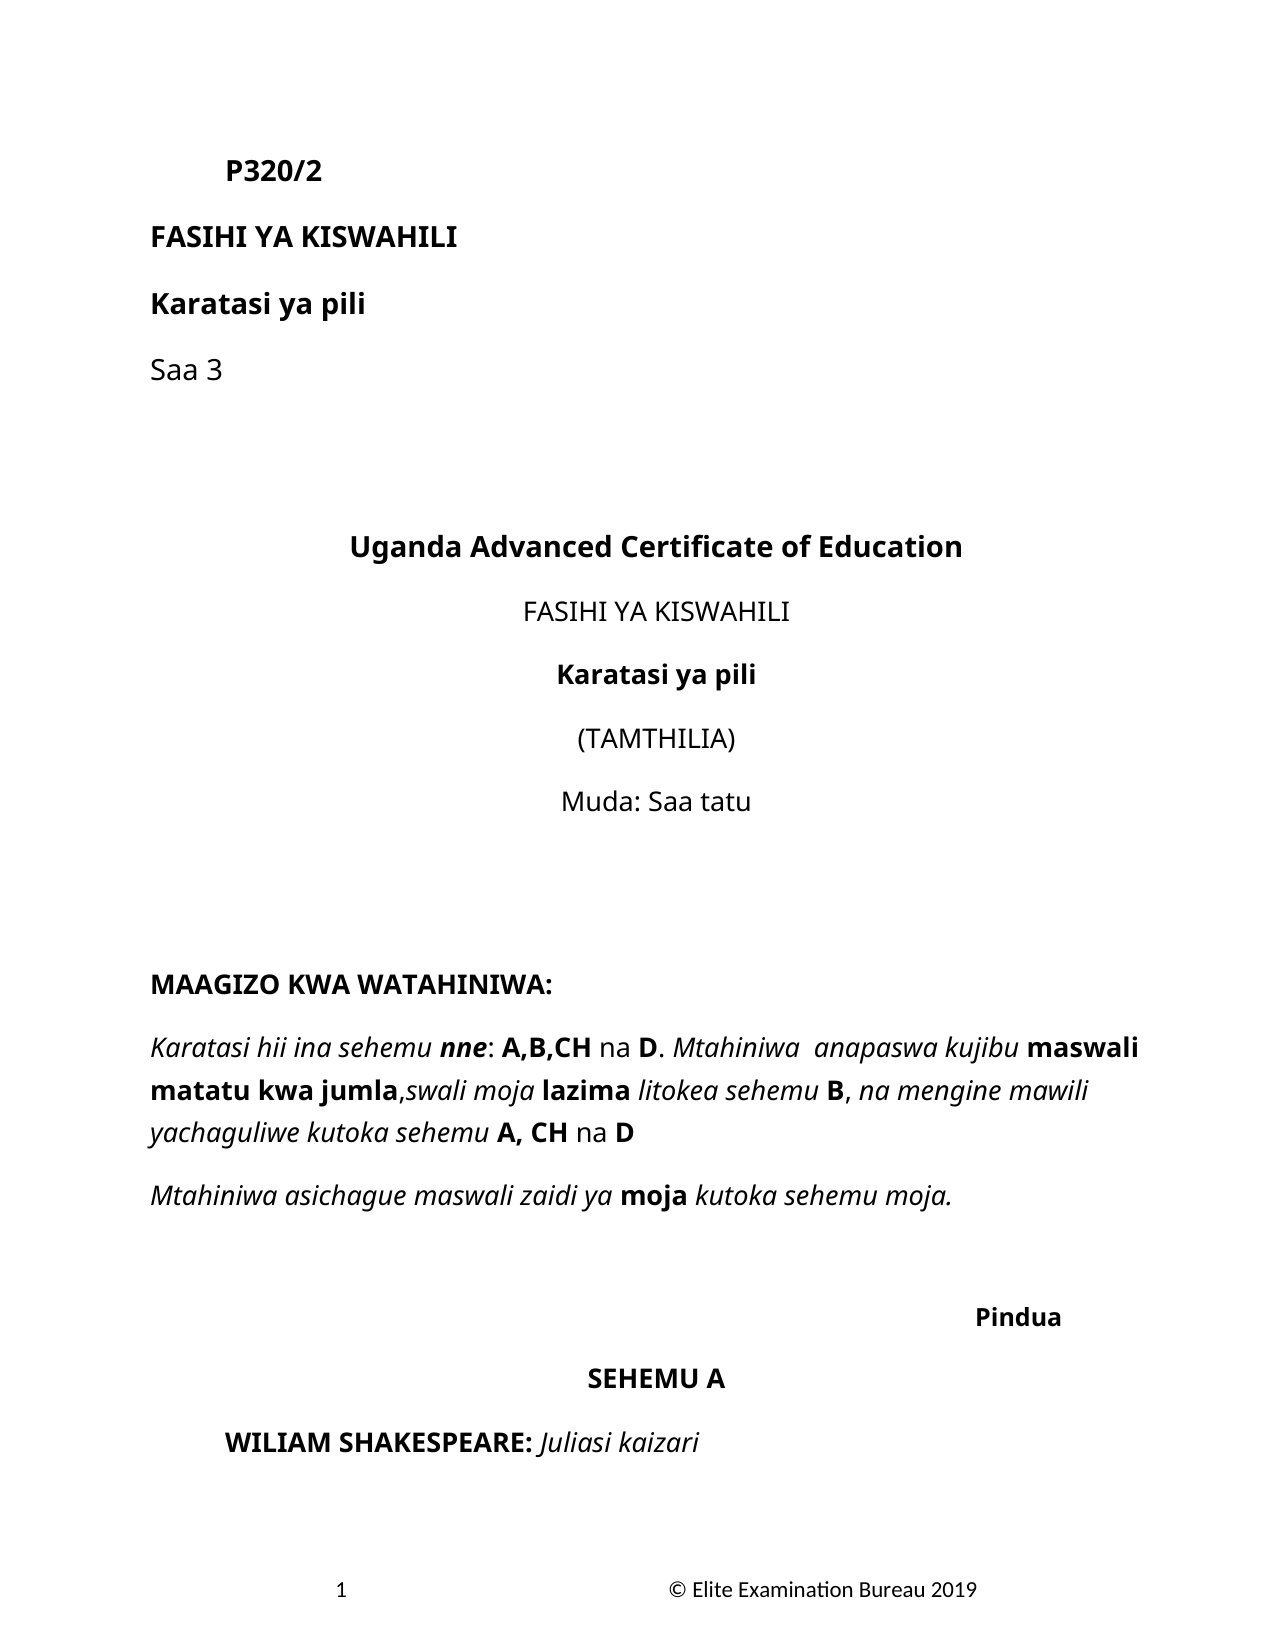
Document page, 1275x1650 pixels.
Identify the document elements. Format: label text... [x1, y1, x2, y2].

text WILIAM SHAKESPEARE: Juliasi kaizari [150, 1423, 1162, 1460]
text Muda: Saa tatu [150, 782, 1162, 819]
text MAAGIZO KWA WATAHINIWA: [150, 966, 1162, 1002]
text FASIHI YA KISWAHILI [150, 593, 1162, 629]
text Mtahiniwa asichague maswali zaidi ya moja kutoka sehemu moja. [150, 1177, 1162, 1214]
text SEHEMU A [150, 1360, 1162, 1397]
text Pindua [975, 1300, 1162, 1334]
text FASIHI YA KISWAHILI [150, 216, 1162, 256]
text Uganda Advanced Certificate of Education [150, 526, 1162, 566]
text Karatasi ya pili [150, 283, 1162, 323]
text Karatasi ya pili [150, 656, 1162, 693]
text P320/2 [150, 150, 1162, 190]
text (TAMTHILIA) [150, 719, 1162, 756]
text Karatasi hii ina sehemu nne: A,B,CH na D. Mtahiniwa anapaswa kujibu maswali matatu kwa jumla,swali moja lazima litokea sehemu B, na mengine mawili yachaguliwe kutoka sehemu A, CH na D [150, 1029, 1162, 1150]
text Saa 3 [150, 349, 1162, 389]
